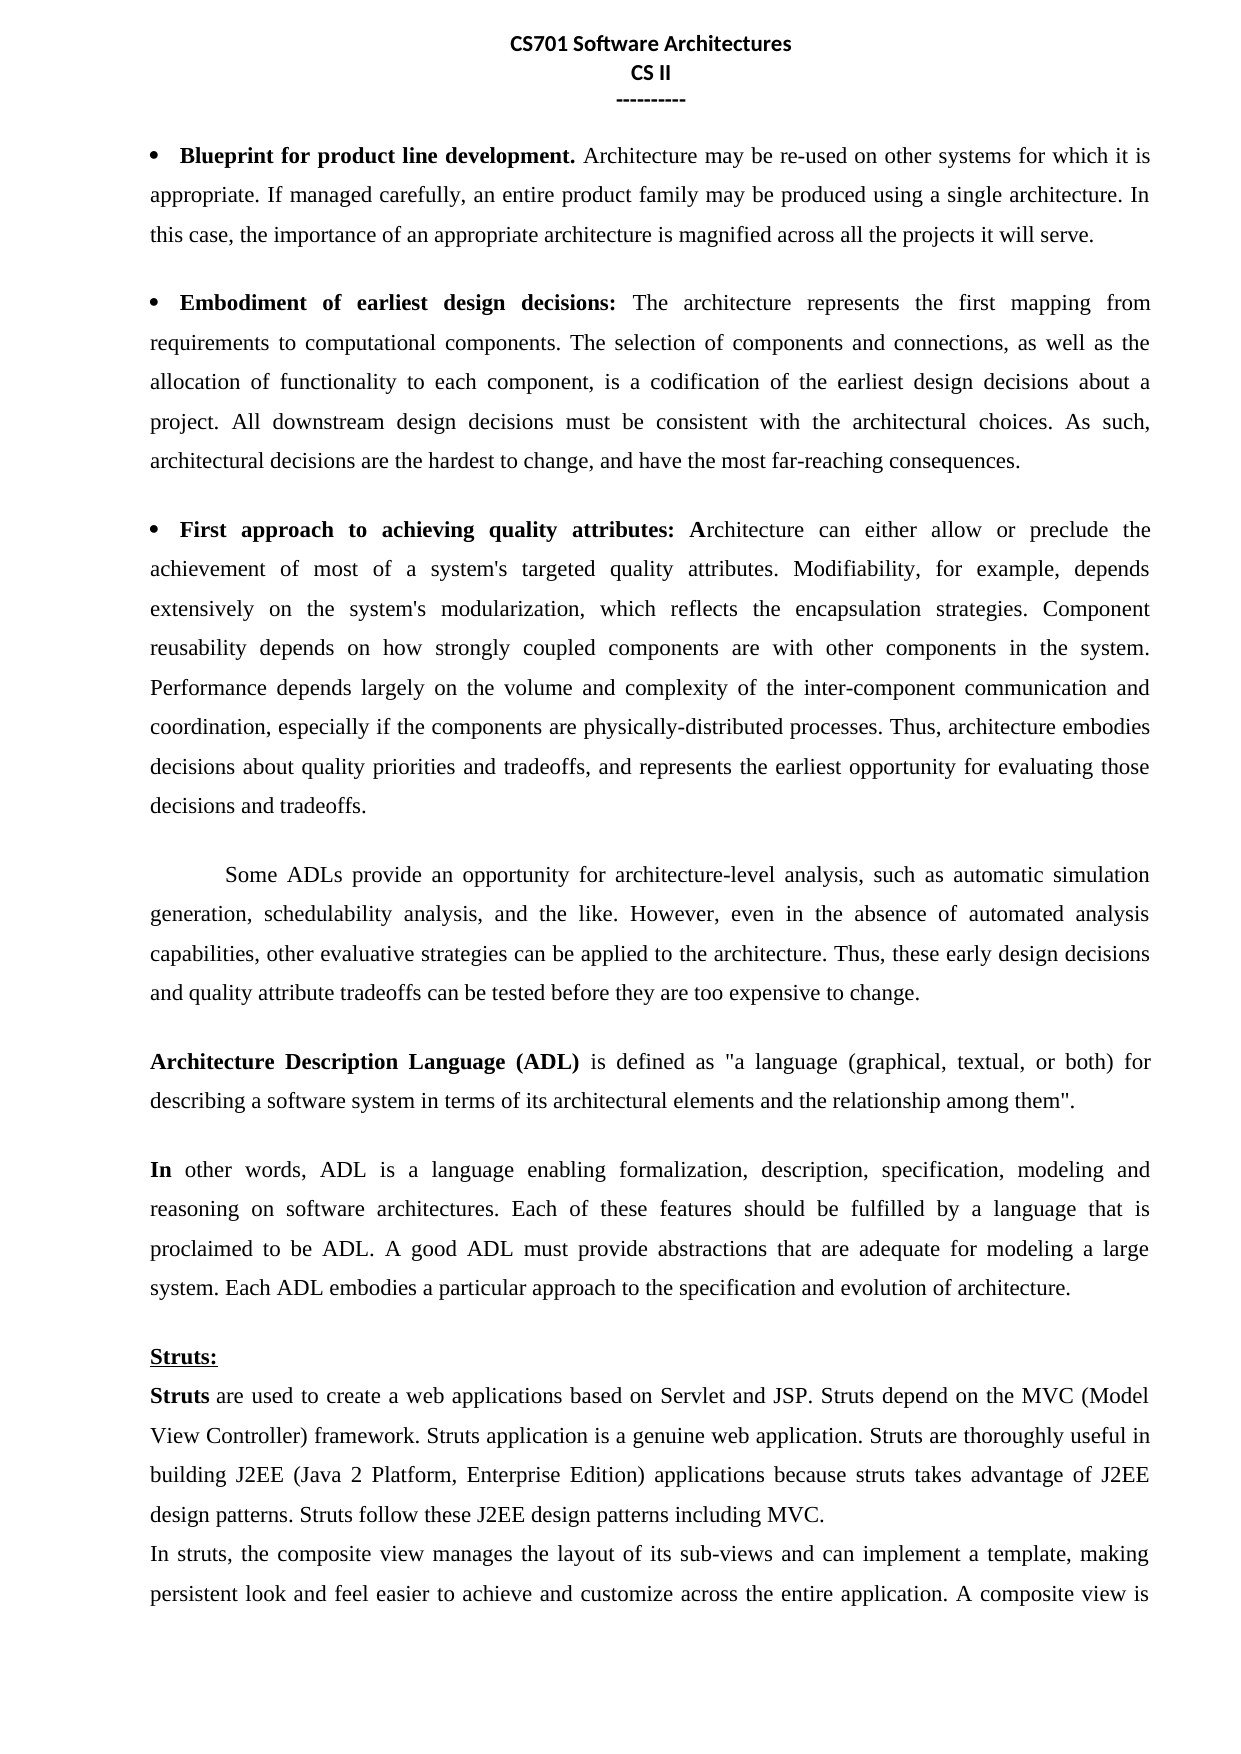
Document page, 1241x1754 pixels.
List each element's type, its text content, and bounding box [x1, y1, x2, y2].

list Embodiment of earliest design decisions: The architecture represents the first mapping from requirements to computational components. The selection of components and connections, as well as the allocation of functionality to each component, is a codification of the earliest design decisions about a project. All downstream design decisions must be consistent with the architectural choices. As such, architectural decisions are the hardest to change, and have the most far-reaching consequences. [150, 289, 1152, 473]
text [150, 1541, 1152, 1606]
text Some ADLs provide an opportunity for architecture-level analysis, such as automatic simulation generation, schedulability analysis, and the like. However, even in the absence of automated analysis capabilities, other evaluative strategies can be applied to the architecture. Thus, these early design decisions and quality attribute tradeoffs can be tested before they are too expensive to change. [150, 861, 1152, 1006]
text Struts are used to create a web applications based on Servlet and JSP. Struts depend on the MVC (Model View Controller) framework. Struts application is a genuine web application. Struts are thoroughly useful in building J2EE (Java 2 Platform, Enterprise Edition) applications because struts takes advantage of J2EE design patterns. Struts follow these J2EE design patterns including MVC. [150, 1383, 1152, 1527]
list First approach to achieving quality attributes: Architecture can either allow or preclude the achievement of most of a system's targeted quality attributes. Modifiability, for example, depends extensively on the system's modularization, which reflects the encapsulation strategies. Component reusability depends on how strongly coupled components are with other components in the system. Performance depends largely on the volume and complexity of the inter-component communication and coordination, especially if the components are physically-distributed processes. Thus, architecture embodies decisions about quality priorities and tradeoffs, and represents the earliest opportunity for evaluating those decisions and tradeoffs. [150, 516, 1152, 818]
list Blueprint for product line development. Architecture may be re-used on other systems for which it is appropriate. If managed carefully, an entire product family may be produced using a single architecture. In this case, the importance of an appropriate architecture is magnified across all the projects it will serve. [150, 142, 1152, 247]
text Struts: [150, 1343, 1152, 1369]
text In other words, ADL is a language enabling formalization, description, specification, modeling and reasoning on software architectures. Each of these features should be fulfilled by a language that is proclaimed to be ADL. A good ADL must provide abstractions that are adequate for modeling a large system. Each ADL embodies a particular approach to the specification and evolution of architecture. [150, 1156, 1152, 1301]
text Architecture Description Language (ADL) is defined as "a language (graphical, textual, or both) for describing a software system in terms of its architectural elements and the relationship among them". [150, 1048, 1152, 1114]
